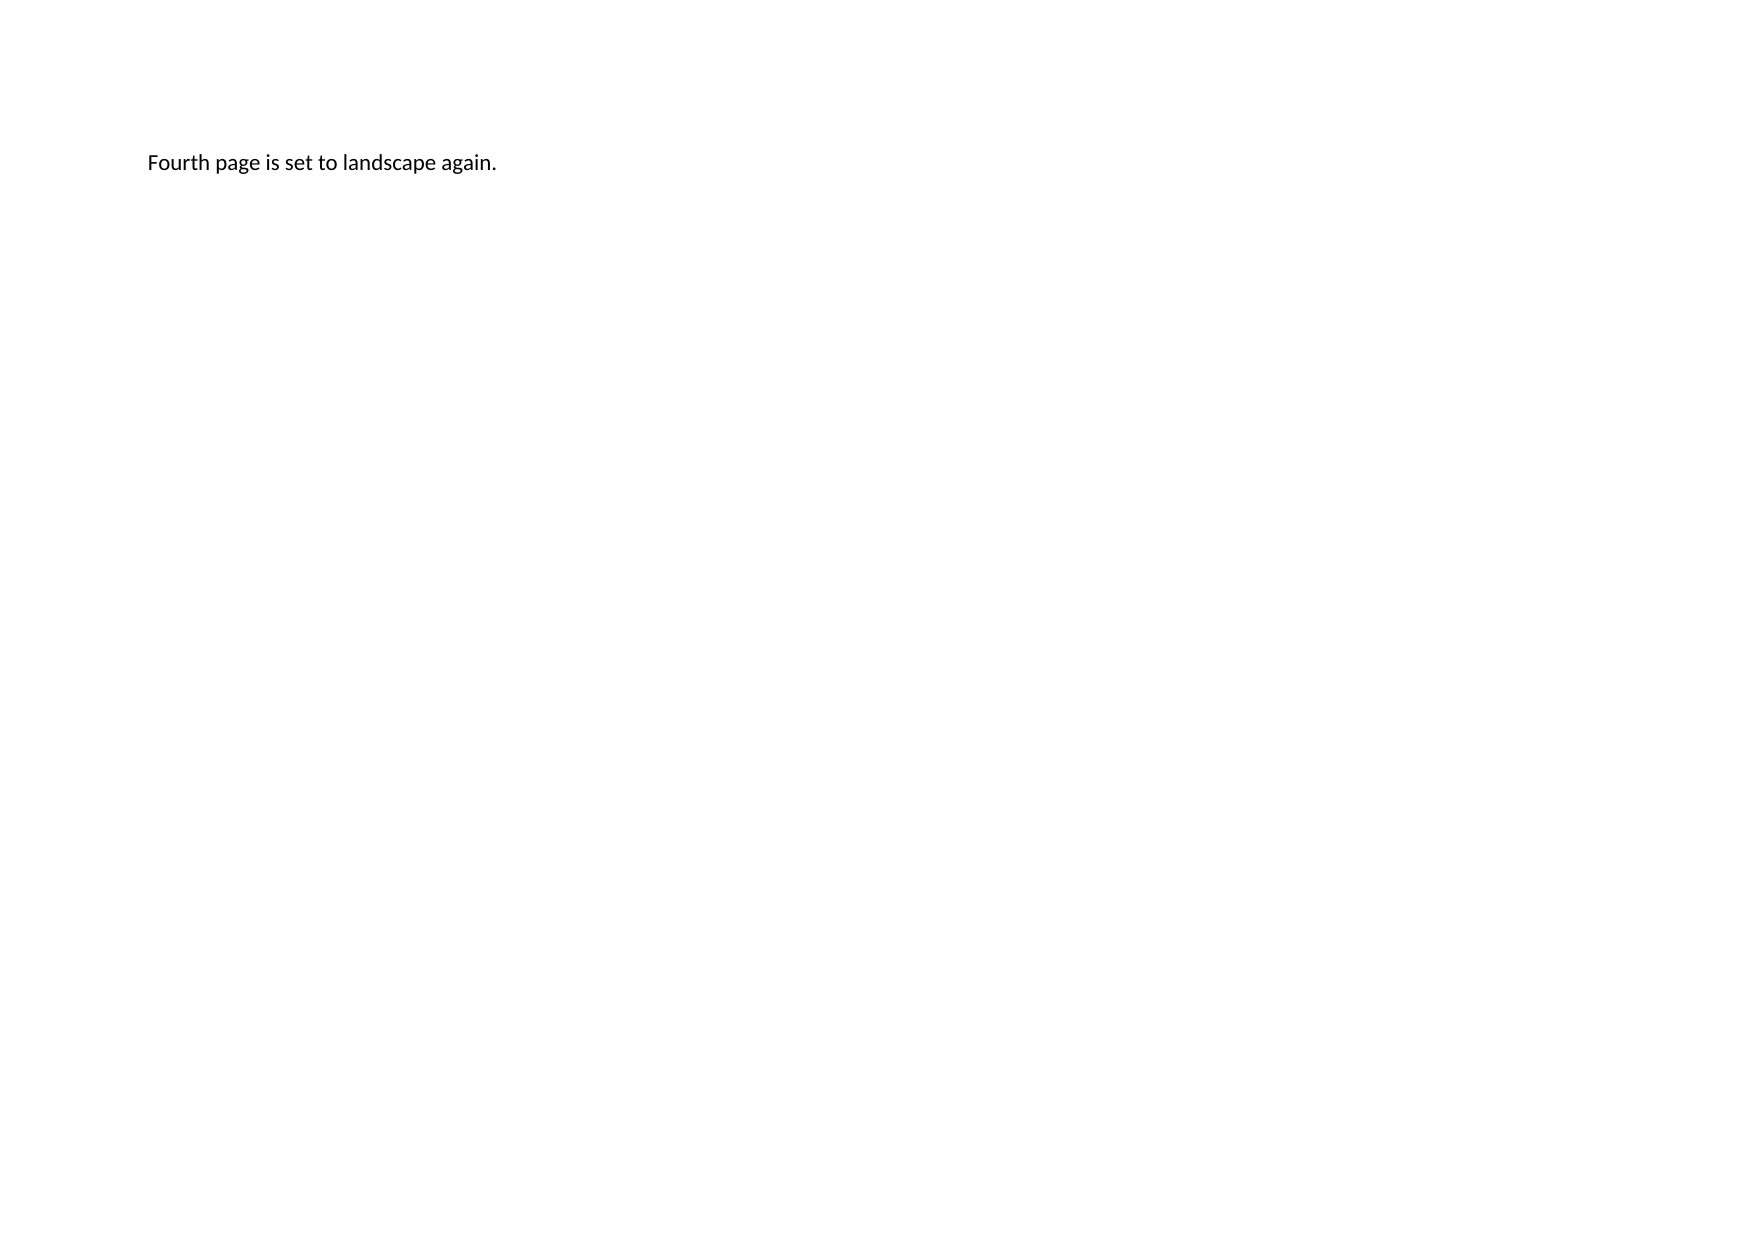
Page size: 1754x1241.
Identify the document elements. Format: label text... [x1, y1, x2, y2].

text Fourth page is set to landscape again. [148, 148, 1606, 176]
